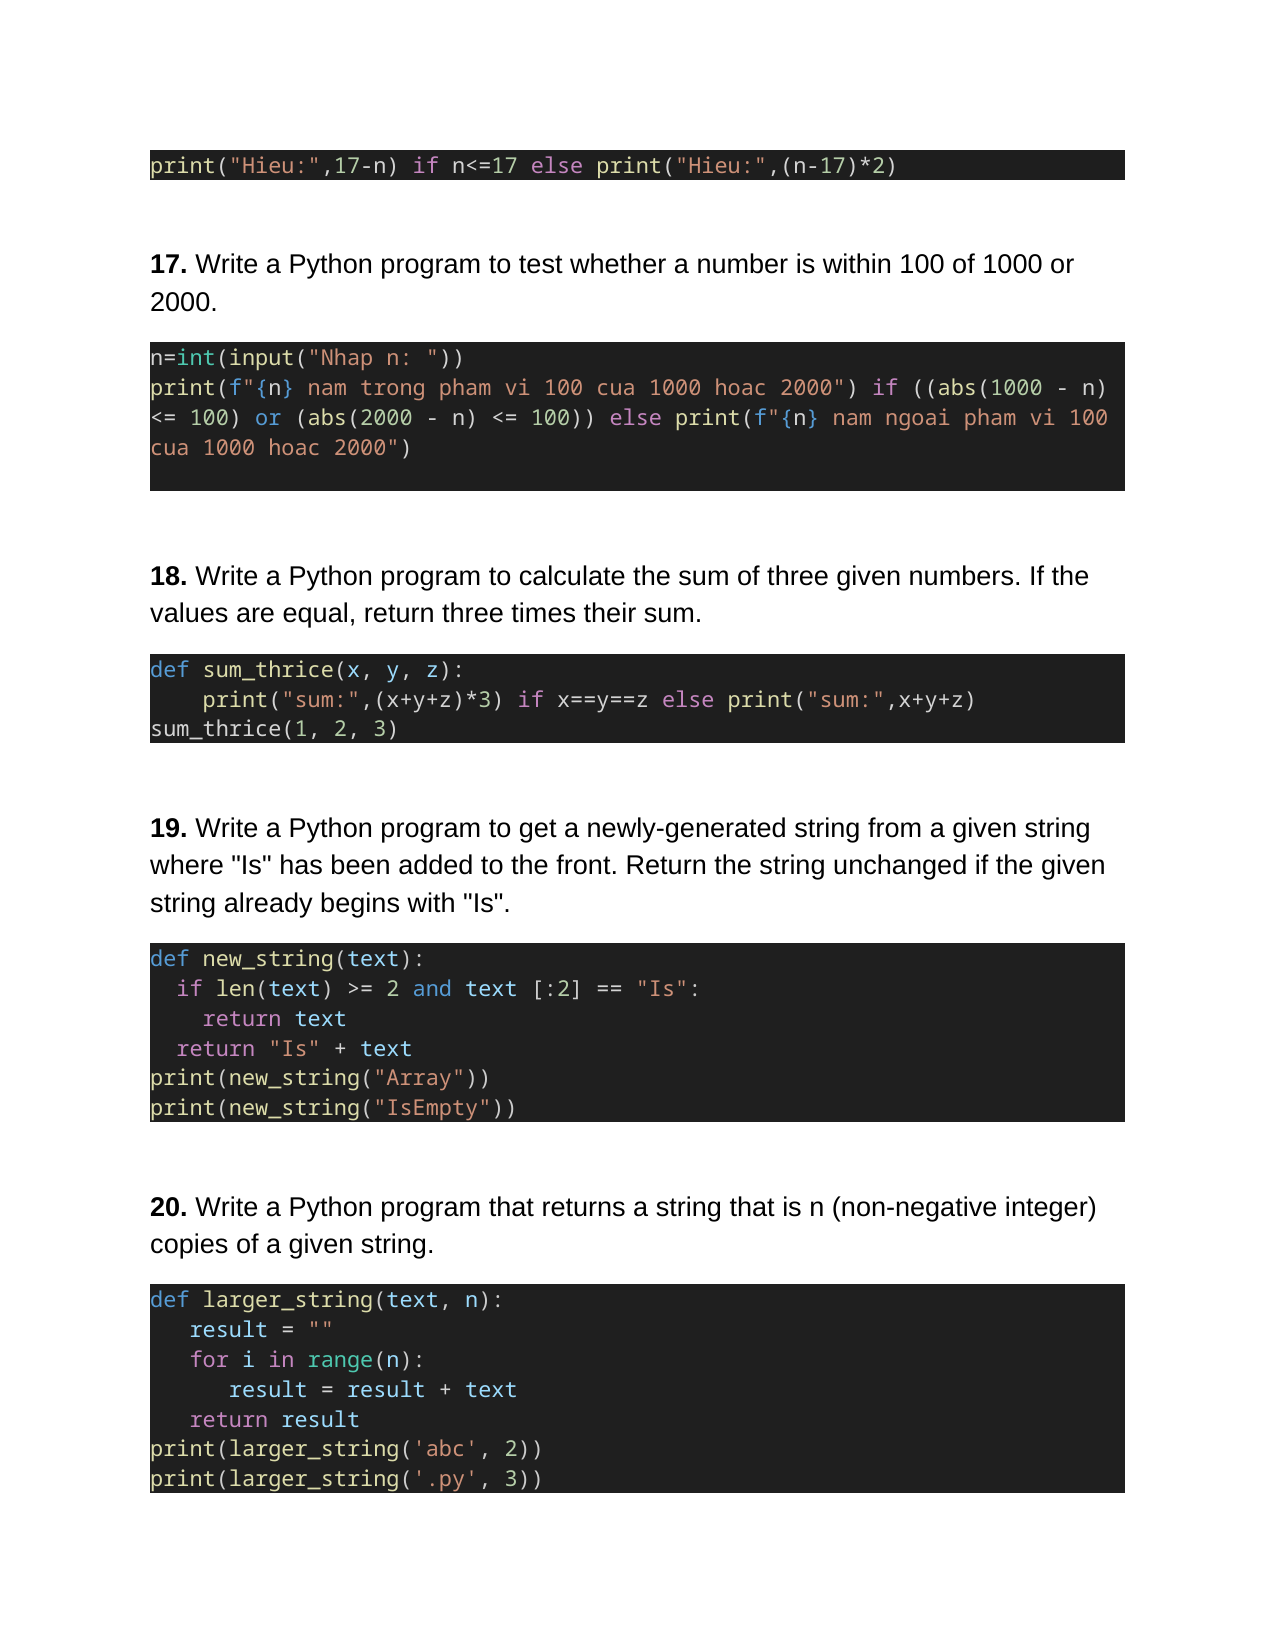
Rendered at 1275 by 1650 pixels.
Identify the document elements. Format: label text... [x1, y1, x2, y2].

text print(new_string("IsEmpty")) [150, 1092, 1125, 1122]
text n=int(input("Nhap n: ")) [150, 342, 1125, 372]
text print(larger_string('abc', 2)) [150, 1433, 1125, 1463]
text return result [150, 1403, 1125, 1433]
text def new_string(text): [150, 943, 1125, 973]
text print("sum:",(x+y+z)*3) if x==y==z else print("sum:",x+y+z) [150, 683, 1125, 713]
text if len(text) >= 2 and text [:2] == "Is": [150, 973, 1125, 1003]
text print(larger_string('.py', 3)) [150, 1463, 1125, 1493]
text print("Hieu:",17-n) if n<=17 else print("Hieu:",(n-17)*2) [150, 150, 1125, 180]
text return text [150, 1003, 1125, 1032]
text for i in range(n): [150, 1344, 1125, 1374]
text def sum_thrice(x, y, z): [150, 654, 1125, 683]
text result = "" [150, 1314, 1125, 1344]
text result = result + text [150, 1374, 1125, 1403]
text sum_thrice(1, 2, 3) [150, 713, 1125, 743]
text 20. Write a Python program that returns a string that is n (non-negative integer) copies of a given string. [150, 1184, 1125, 1259]
text 17. Write a Python program to test whether a number is within 100 of 1000 or 2000. [150, 242, 1125, 317]
text print(f"{n} nam trong pham vi 100 cua 1000 hoac 2000") if ((abs(1000 - n) <= 100) or (abs(2000 - n) <= 100)) else print(f"{n} nam ngoai pham vi 100 cua 1000 hoac 2000") [150, 372, 1125, 461]
text print(new_string("Array")) [150, 1062, 1125, 1092]
text def larger_string(text, n): [150, 1284, 1125, 1314]
text 19. Write a Python program to get a newly-generated string from a given string where "Is" has been added to the front. Return the string unchanged if the given string already begins with "Is". [150, 806, 1125, 918]
text return "Is" + text [150, 1032, 1125, 1062]
text 18. Write a Python program to calculate the sum of three given numbers. If the values are equal, return three times their sum. [150, 554, 1125, 629]
